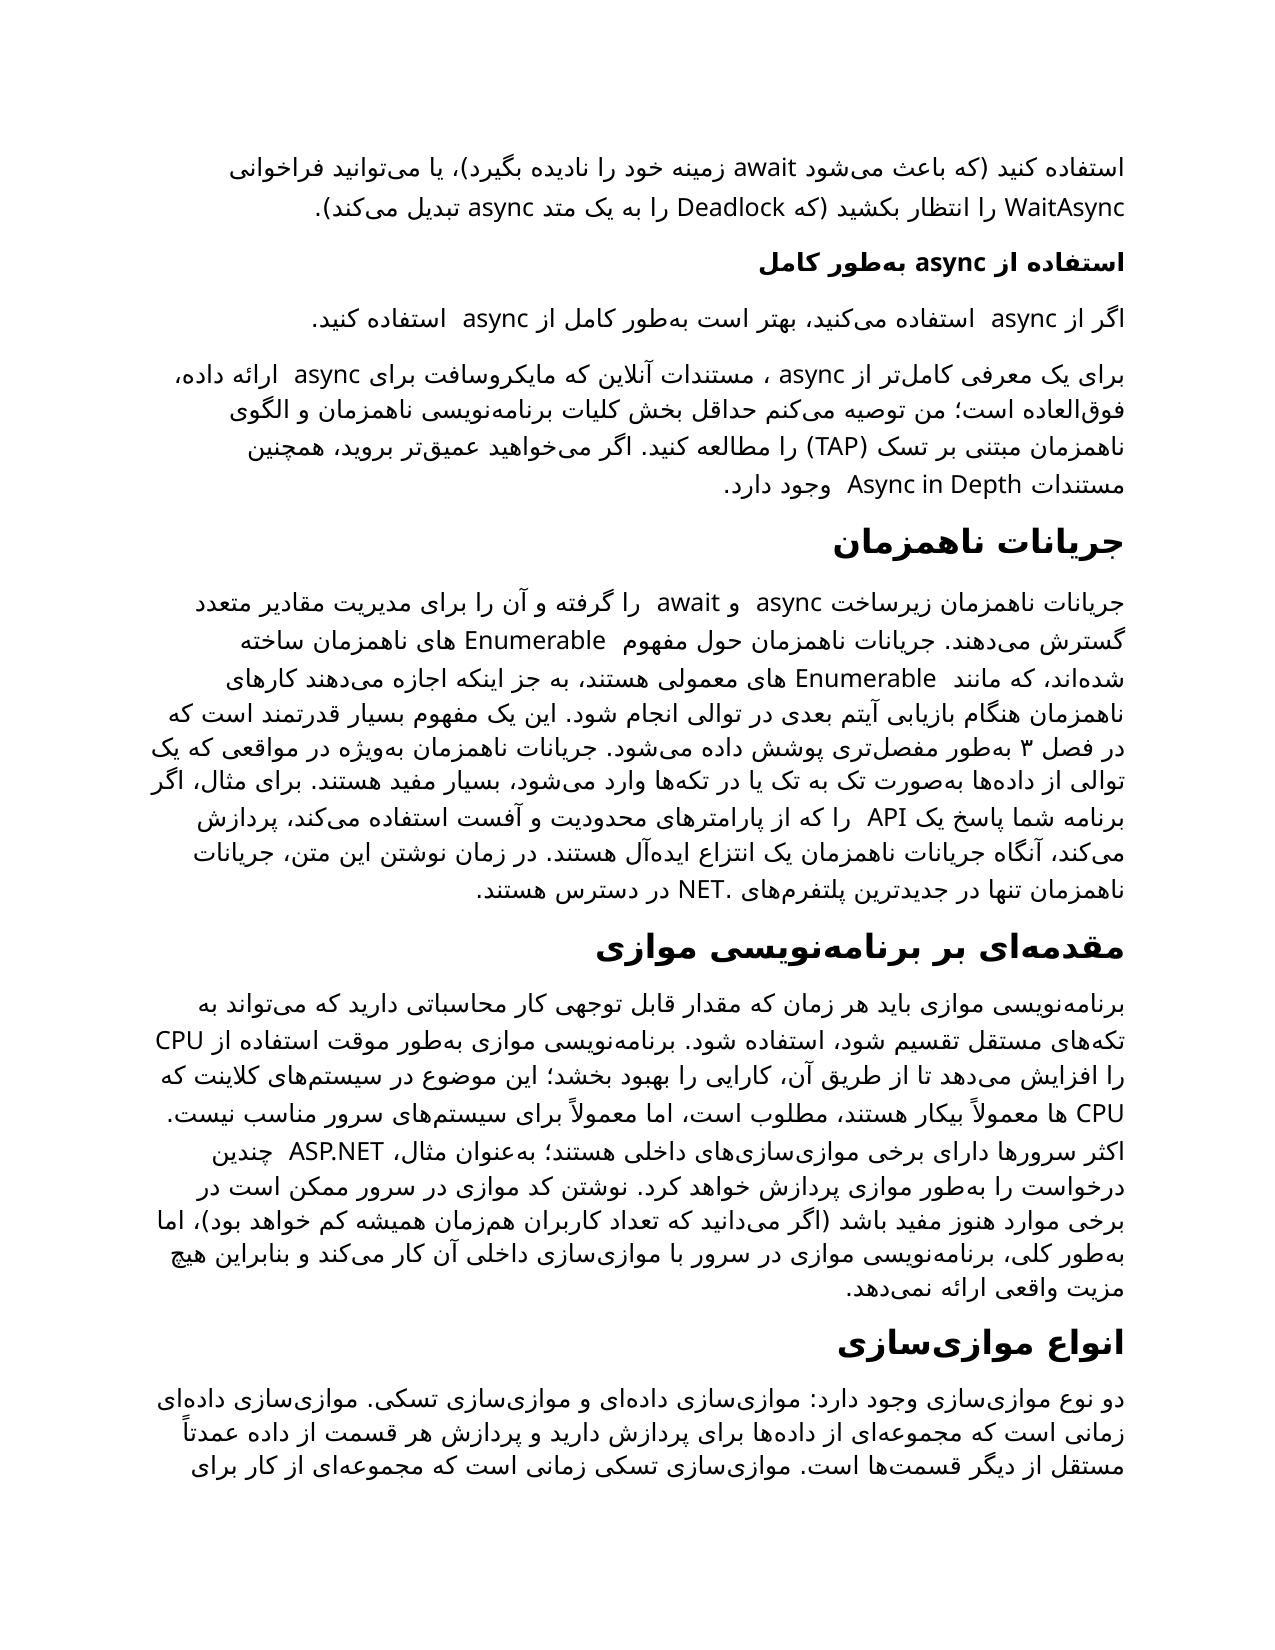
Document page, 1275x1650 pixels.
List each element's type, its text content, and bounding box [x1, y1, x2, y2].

text برنامه‌نویسی موازی باید هر زمان که مقدار قابل توجهی کار محاسباتی دارید که می‌تواند به تکه‌های مستقل تقسیم شود، استفاده شود. برنامه‌نویسی موازی به‌طور موقت استفاده از CPU را افزایش می‌دهد تا از طریق آن، کارایی را بهبود بخشد؛ این موضوع در سیستم‌های کلاینت که CPU ها معمولاً بیکار هستند، مطلوب است، اما معمولاً برای سیستم‌های سرور مناسب نیست. اکثر سرورها دارای برخی موازی‌سازی‌های داخلی هستند؛ به‌عنوان مثال، ASP.NET چندین درخواست را به‌طور موازی پردازش خواهد کرد. نوشتن کد موازی در سرور ممکن است در برخی موارد هنوز مفید باشد (اگر می‌دانید که تعداد کاربران هم‌زمان همیشه کم خواهد بود)، اما به‌طور کلی، برنامه‌نویسی موازی در سرور با موازی‌سازی داخلی آن کار می‌کند و بنابراین هیچ مزیت واقعی ارائه نمی‌دهد. [150, 989, 1125, 1302]
text برای یک معرفی کامل‌تر از async ، مستندات آنلاین که مایکروسافت برای async ارائه داده، فوق‌العاده است؛ من توصیه می‌کنم حداقل بخش کلیات برنامه‌نویسی ناهمزمان و الگوی ناهمزمان مبتنی بر تسک (TAP) را مطالعه کنید. اگر می‌خواهید عمیق‌تر بروید، همچنین مستندات Async in Depth وجود دارد. [150, 357, 1125, 501]
text جریانات ناهمزمان [150, 523, 1125, 562]
text مقدمه‌ای بر برنامه‌نویسی موازی [150, 928, 1125, 967]
text استفاده از async به‌طور کامل [150, 245, 1125, 279]
text انواع موازی‌سازی [150, 1323, 1125, 1362]
text جریانات ناهمزمان زیرساخت async و await را گرفته و آن را برای مدیریت مقادیر متعدد گسترش می‌دهند. جریانات ناهمزمان حول مفهوم Enumerable های ناهمزمان ساخته شده‌اند، که مانند Enumerable های معمولی هستند، به جز اینکه اجازه می‌دهند کارهای ناهمزمان هنگام بازیابی آیتم بعدی در توالی انجام شود. این یک مفهوم بسیار قدرتمند است که در فصل ۳ به‌طور مفصل‌تری پوشش داده می‌شود. جریانات ناهمزمان به‌ویژه در مواقعی که یک توالی از داده‌ها به‌صورت تک به تک یا در تکه‌ها وارد می‌شود، بسیار مفید هستند. برای مثال، اگر برنامه شما پاسخ یک API را که از پارامترهای محدودیت و آفست استفاده می‌کند، پردازش می‌کند، آنگاه جریانات ناهمزمان یک انتزاع ایده‌آل هستند. در زمان نوشتن این متن، جریانات ناهمزمان تنها در جدیدترین پلتفرم‌های .NET در دسترس هستند. [150, 584, 1125, 906]
text اگر از async استفاده می‌کنید، بهتر است به‌طور کامل از async استفاده کنید. [150, 301, 1125, 335]
